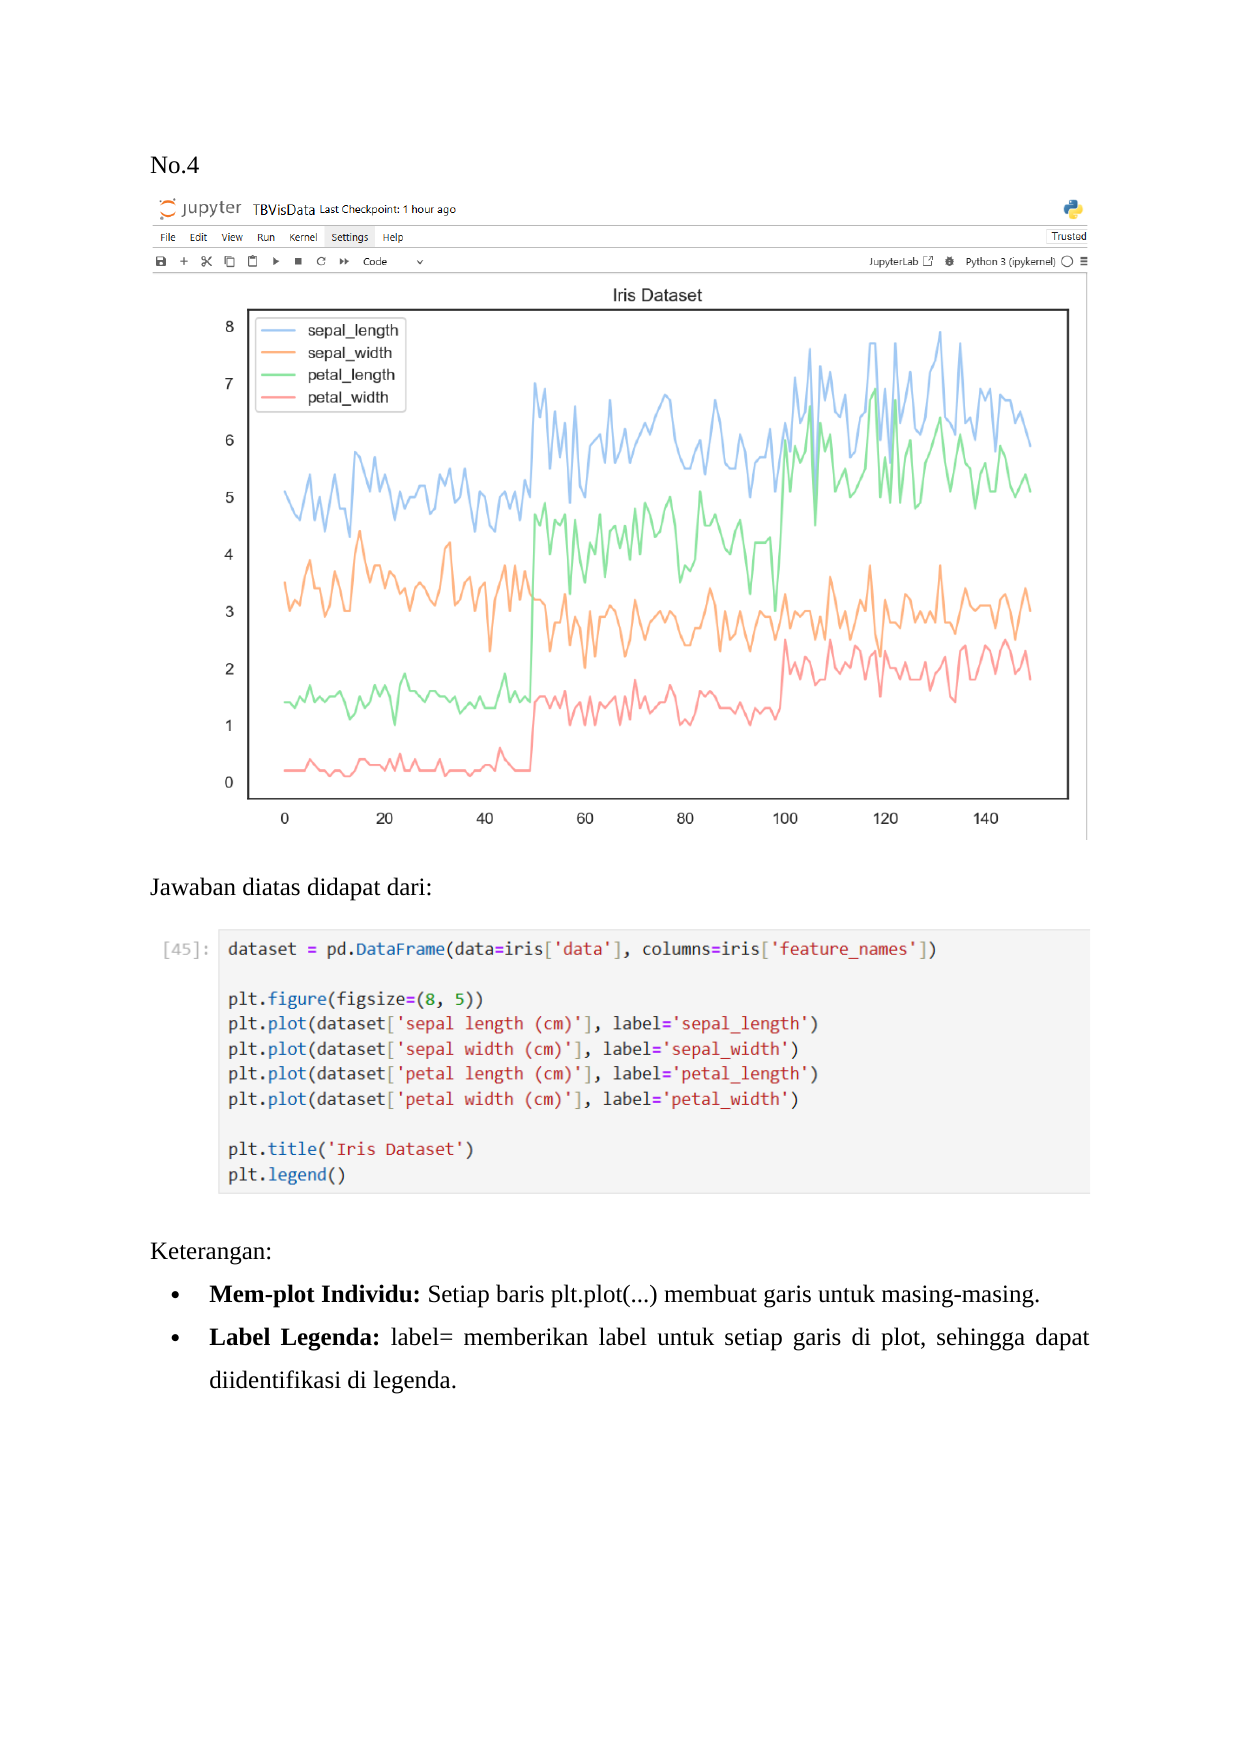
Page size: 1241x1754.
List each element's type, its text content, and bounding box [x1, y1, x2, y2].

list Mem-plot Individu: Setiap baris plt.plot(...) membuat garis untuk masing-masing. [172, 1279, 1090, 1308]
text Keterangan: [150, 1236, 1090, 1265]
list Label Legenda: label= memberikan label untuk setiap garis di plot, sehingga dapat diidentifikasi di legenda. [172, 1322, 1090, 1394]
picture [152, 193, 1088, 840]
text No.4 [150, 150, 1090, 179]
text Jawaban diatas didapat dari: [150, 872, 1090, 901]
picture [150, 915, 1091, 1204]
